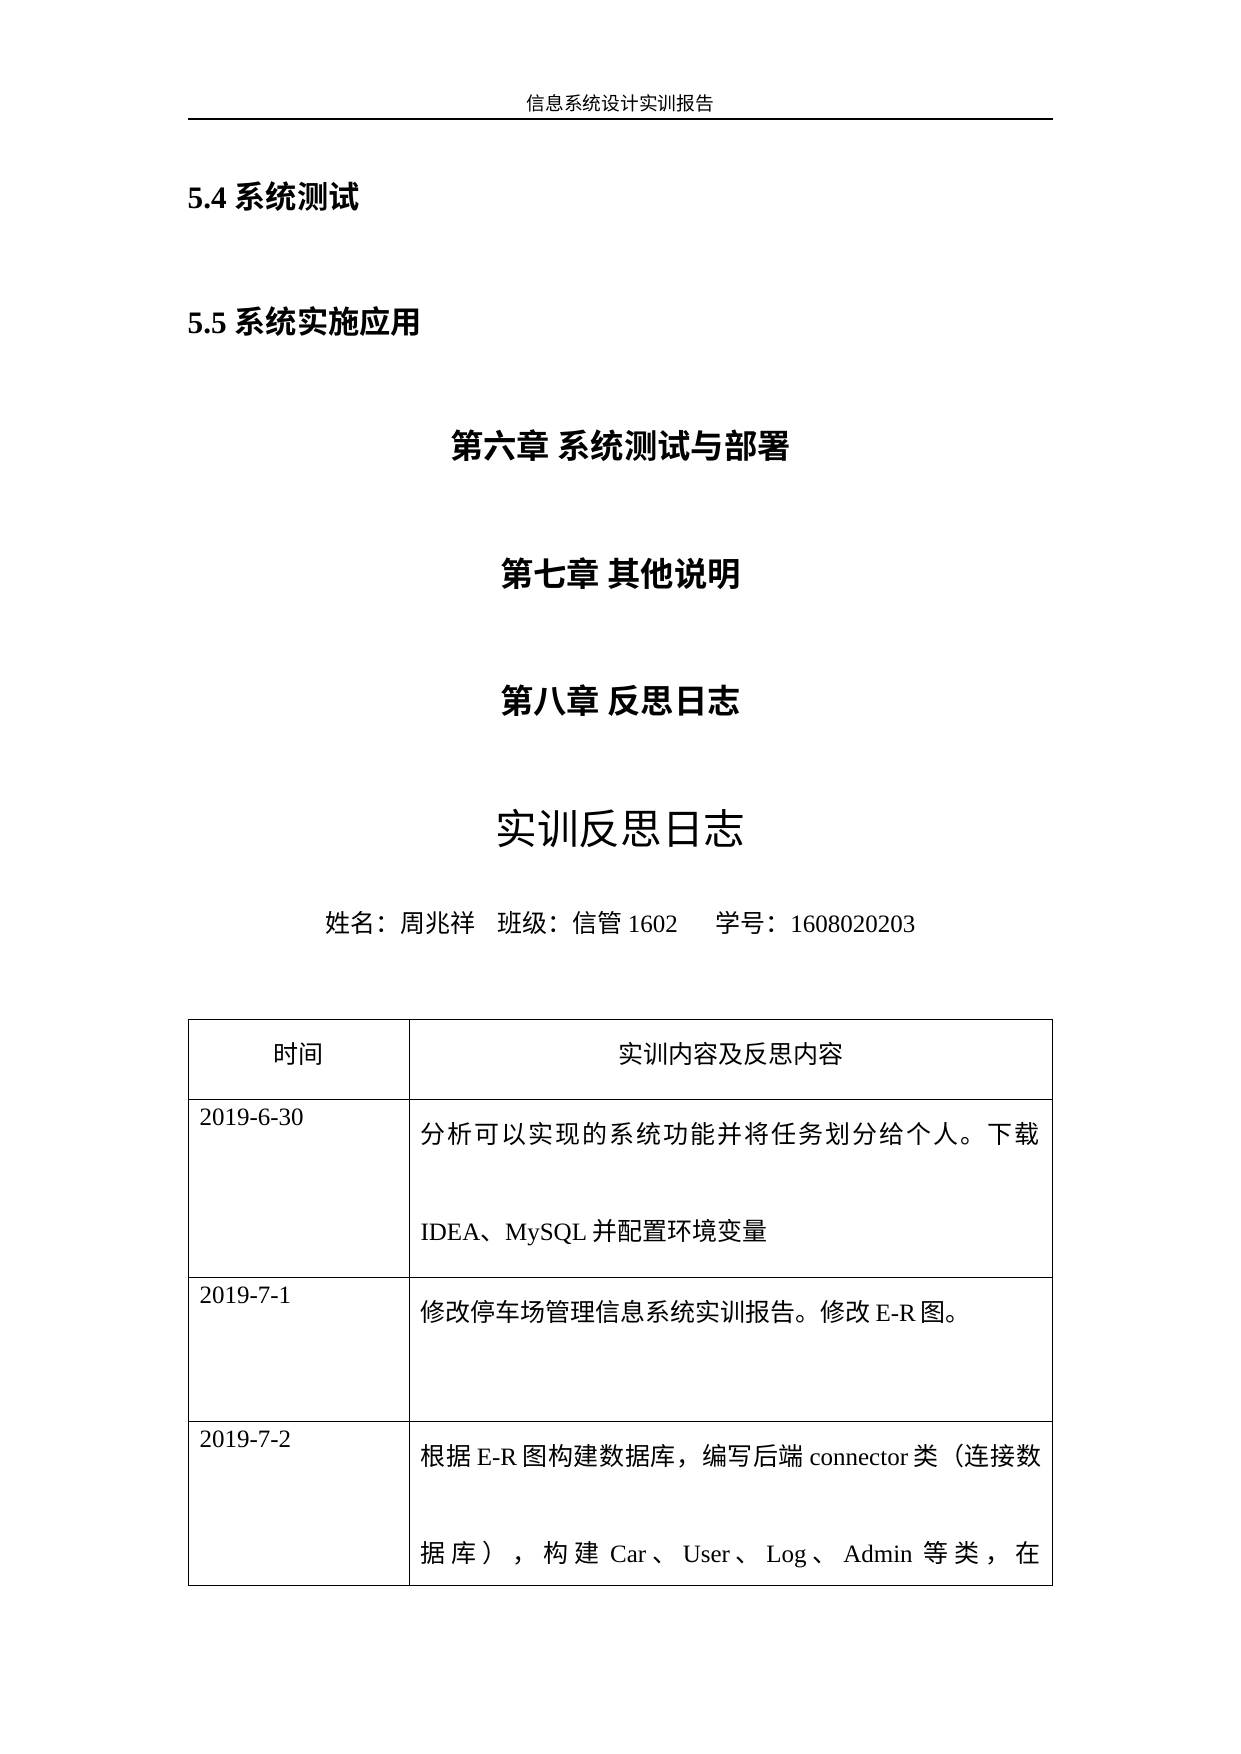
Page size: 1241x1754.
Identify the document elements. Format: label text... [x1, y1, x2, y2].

subtitle 5.4 系统测试 [187, 162, 1053, 227]
text 姓名：周兆祥 班级：信管1602 学号：1608020203 [187, 889, 1053, 954]
table_cell 2019-6-30 [189, 1100, 409, 1277]
table_header 时间 [189, 1020, 409, 1099]
subtitle 第六章 系统测试与部署 [187, 412, 1053, 477]
text 实训反思日志 [187, 793, 1053, 858]
subtitle 第八章 反思日志 [187, 666, 1053, 731]
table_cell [410, 1422, 1052, 1584]
table_header 实训内容及反思内容 [410, 1020, 1052, 1099]
table_cell 修改停车场管理信息系统实训报告。修改E-R图。 [410, 1278, 1052, 1421]
subtitle 5.5 系统实施应用 [187, 287, 1053, 352]
subtitle 第七章 其他说明 [187, 539, 1053, 604]
table_cell 2019-7-2 [189, 1422, 409, 1584]
table_cell 分析可以实现的系统功能并将任务划分给个人。下载IDEA、MySQL并配置环境变量 [410, 1100, 1052, 1277]
table_cell 2019-7-1 [189, 1278, 409, 1421]
